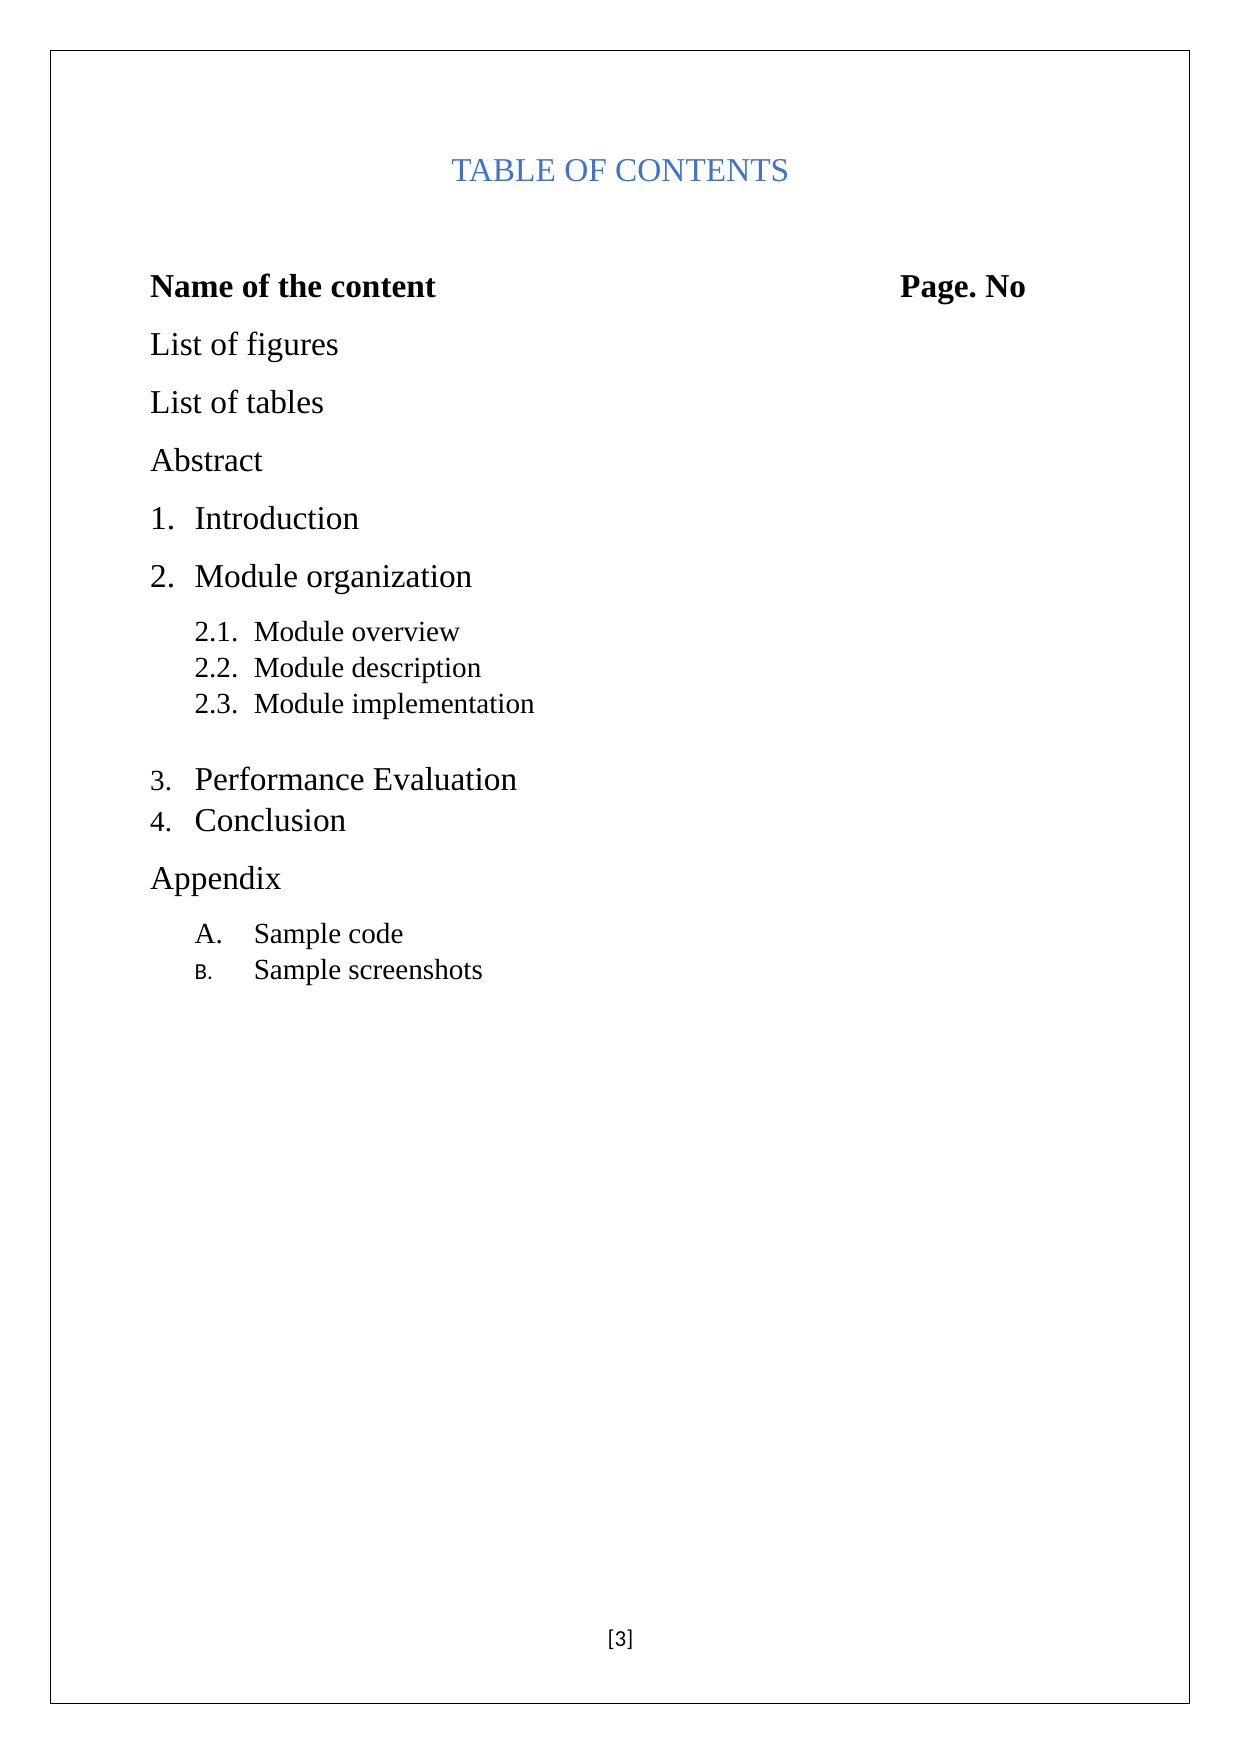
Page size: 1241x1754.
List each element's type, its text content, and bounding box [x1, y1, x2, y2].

list Conclusion [150, 800, 1090, 838]
list Introduction [150, 498, 1090, 536]
list Module description [194, 650, 1090, 684]
text Name of the content Page. No [150, 266, 1090, 304]
list Module implementation [194, 686, 1090, 720]
text List of figures [150, 324, 1090, 362]
list Module overview [194, 614, 1090, 648]
list Sample code [194, 916, 1090, 950]
text List of tables [150, 382, 1090, 420]
text Appendix [150, 858, 1090, 896]
list Module organization [150, 556, 1090, 594]
text TABLE OF CONTENTS [150, 150, 1090, 188]
list Performance Evaluation [150, 759, 1090, 797]
list Sample screenshots [194, 952, 1090, 986]
text Abstract [150, 440, 1090, 478]
